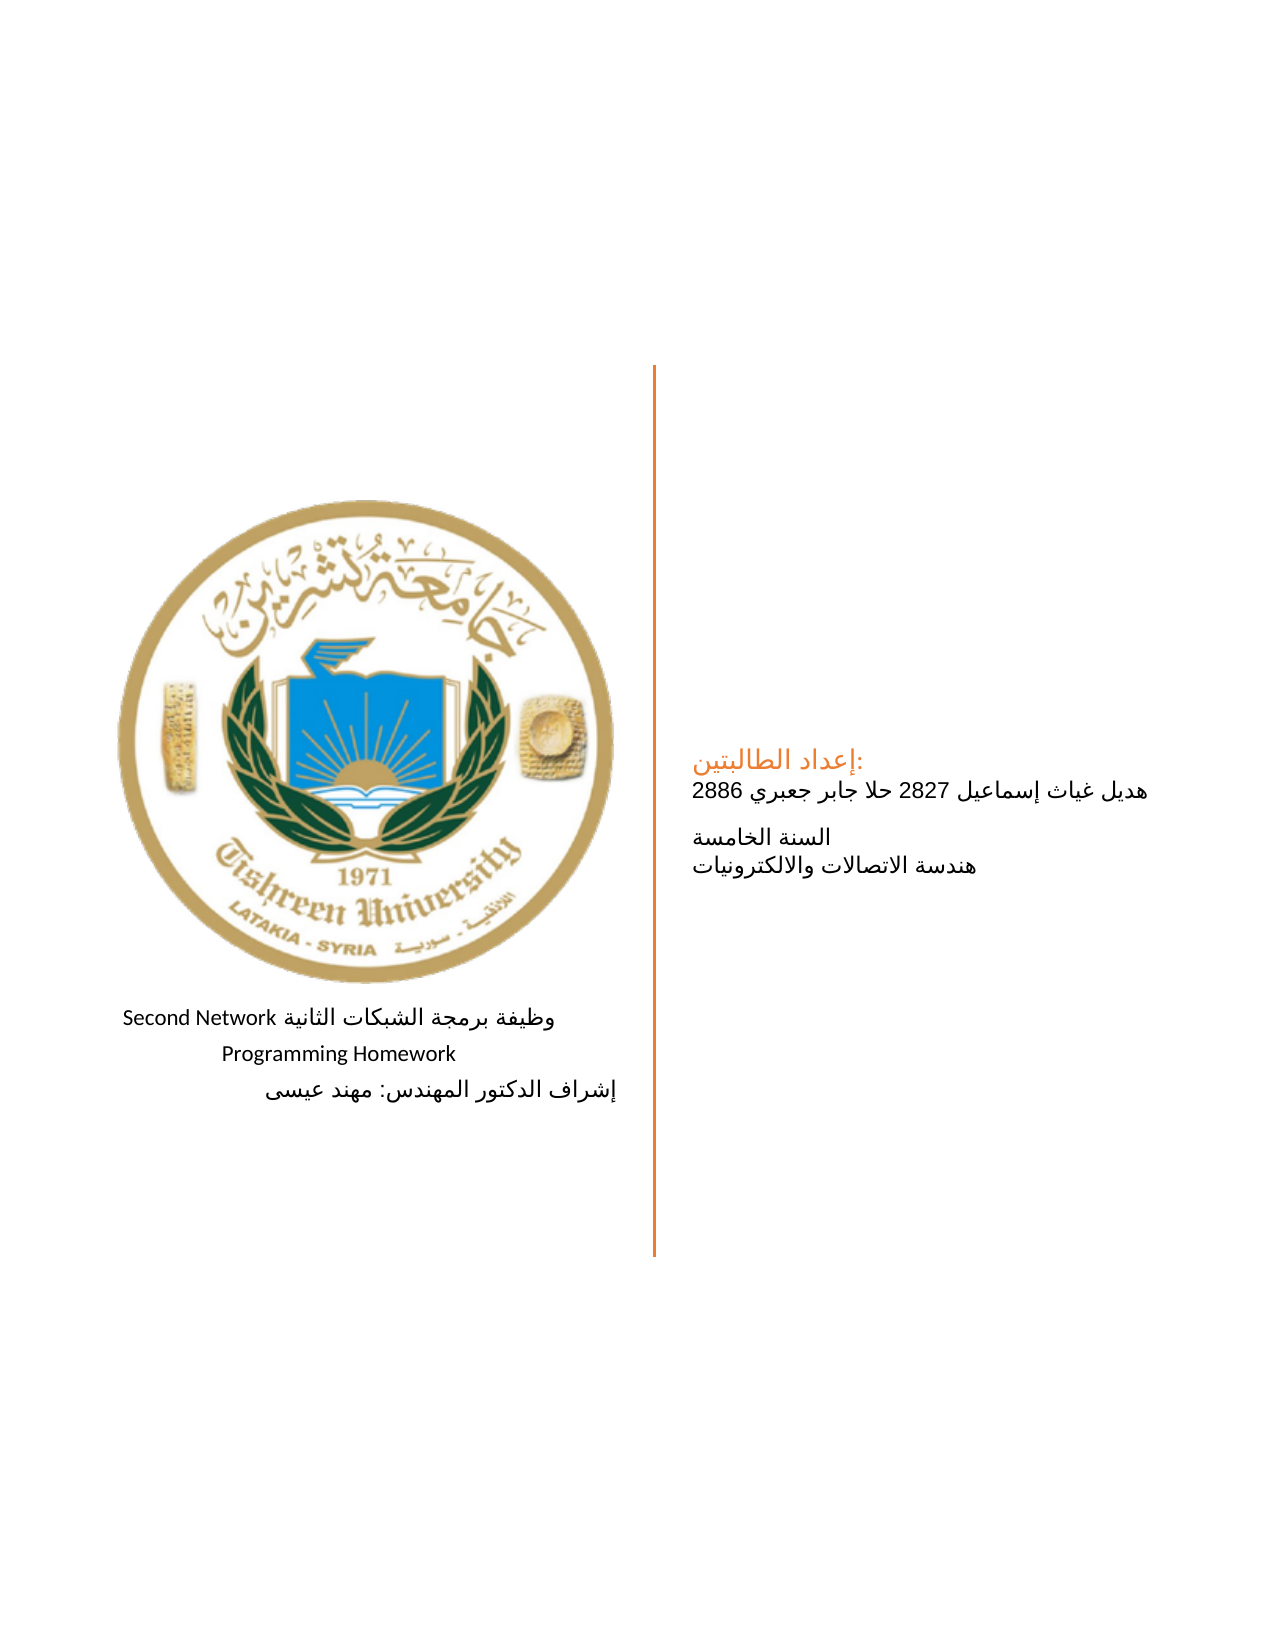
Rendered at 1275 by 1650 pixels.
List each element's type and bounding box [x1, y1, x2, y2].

picture [115, 499, 617, 984]
